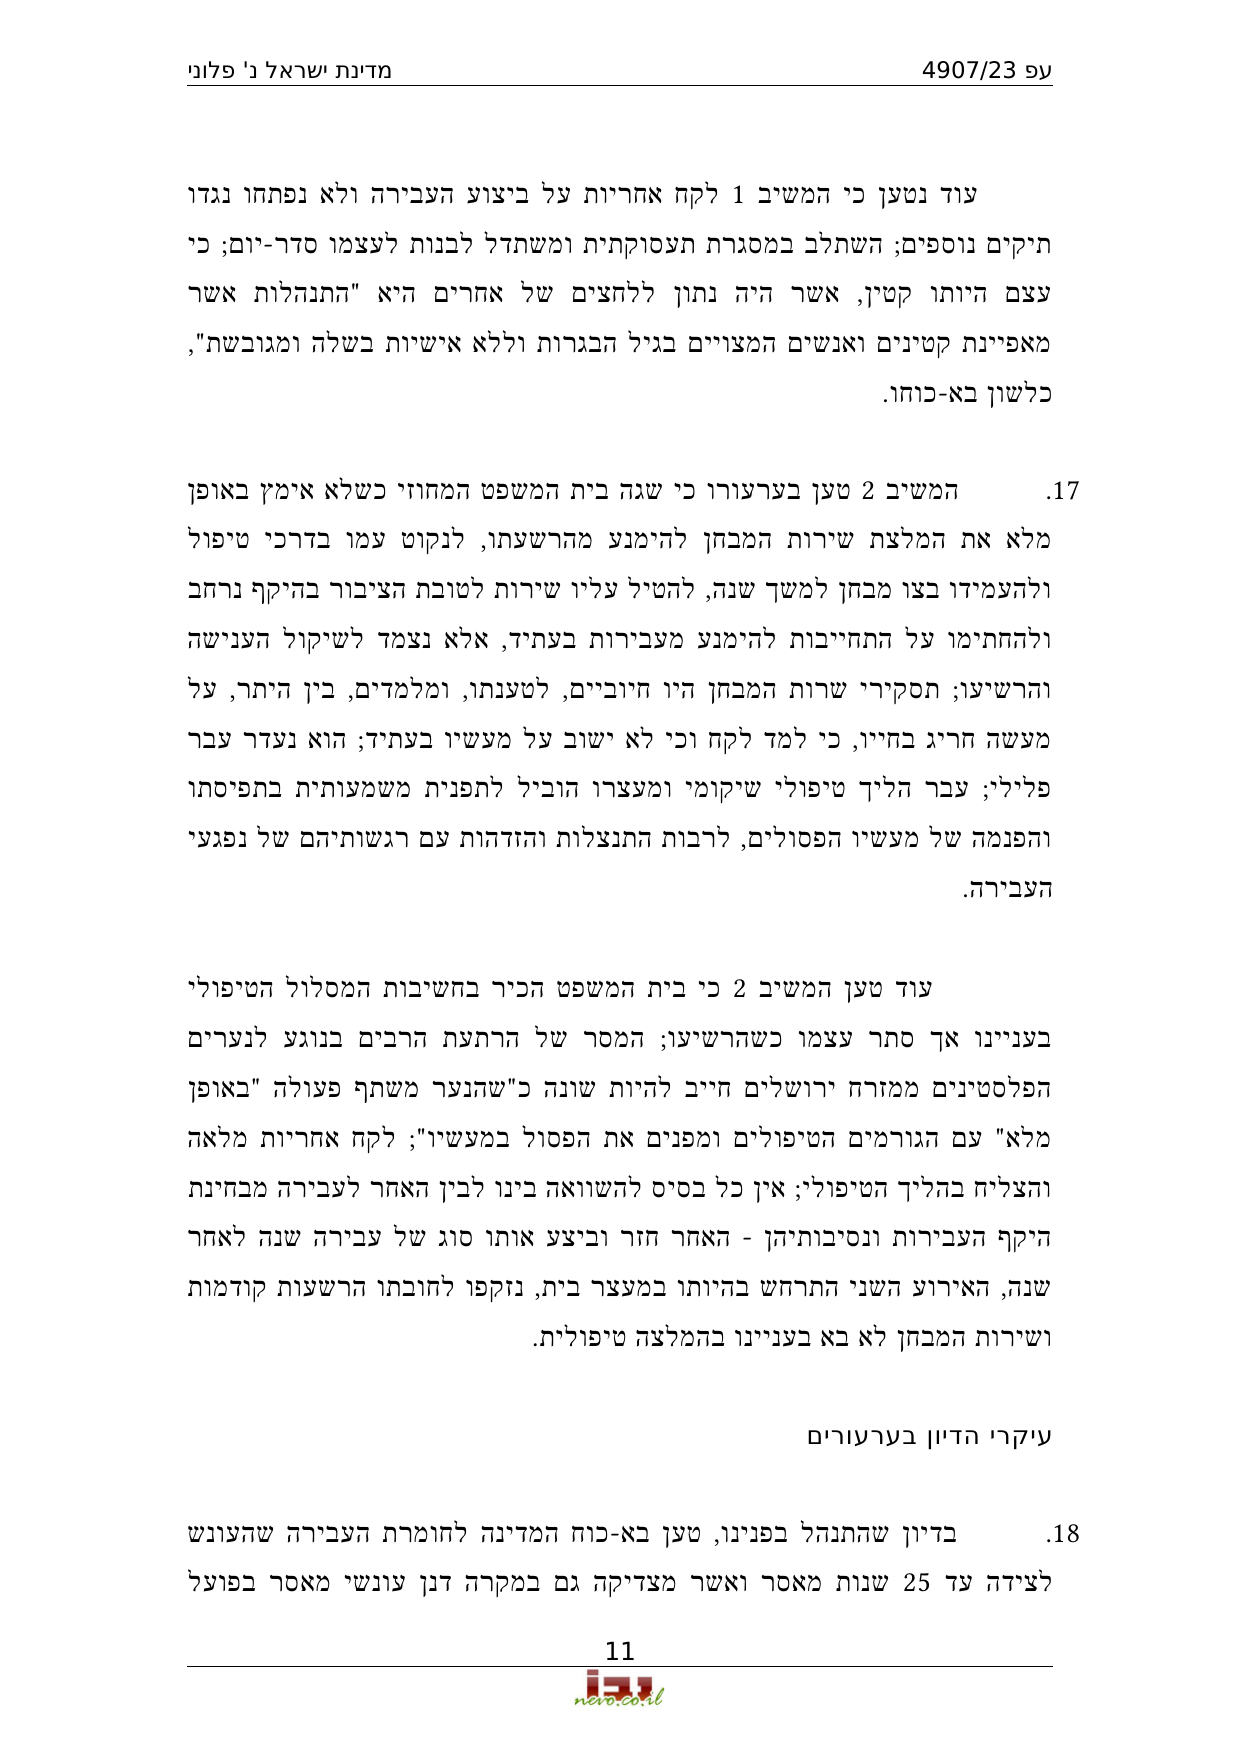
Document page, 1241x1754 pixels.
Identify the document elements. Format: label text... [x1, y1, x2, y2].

list עוד נטען כי המשיב 1 לקח אחריות על ביצוע העבירה ולא נפתחו נגדו תיקים נוספים; השתלב במסגרת תעסוקתית ומשתדל לבנות לעצמו סדר-יום; כי עצם היותו קטין, אשר היה נתון ללחצים של אחרים היא "התנהלות אשר מאפיינת קטינים ואנשים המצויים בגיל הבגרות וללא אישיות בשלה ומגובשת", כלשון בא-כוחו. [187, 177, 1053, 409]
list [187, 1516, 1053, 1599]
text עיקרי הדיון בערעורים [187, 1421, 1053, 1450]
list המשיב 2 טען בערעורו כי שגה בית המשפט המחוזי כשלא אימץ באופן מלא את המלצת שירות המבחן להימנע מהרשעתו, לנקוט עמו בדרכי טיפול ולהעמידו בצו מבחן למשך שנה, להטיל עליו שירות לטובת הציבור בהיקף נרחב ולהחתימו על התחייבות להימנע מעבירות בעתיד, אלא נצמד לשיקול הענישה והרשיעו; תסקירי שרות המבחן היו חיוביים, לטענתו, ומלמדים, בין היתר, על מעשה חריג בחייו, כי למד לקח וכי לא ישוב על מעשיו בעתיד; הוא נעדר עבר פלילי; עבר הליך טיפולי שיקומי ומעצרו הוביל לתפנית משמעותית בתפיסתו והפנמה של מעשיו הפסולים, לרבות התנצלות והזדהות עם רגשותיהם של נפגעי העבירה. [187, 473, 1053, 904]
picture [574, 1669, 666, 1707]
list עוד טען המשיב 2 כי בית המשפט הכיר בחשיבות המסלול הטיפולי בעניינו אך סתר עצמו כשהרשיעו; המסר של הרתעת הרבים בנוגע לנערים הפלסטינים ממזרח ירושלים חייב להיות שונה כ"שהנער משתף פעולה "באופן מלא" עם הגורמים הטיפולים ומפנים את הפסול במעשיו"; לקח אחריות מלאה והצליח בהליך הטיפולי; אין כל בסיס להשוואה בינו לבין האחר לעבירה מבחינת היקף העבירות ונסיבותיהן - האחר חזר וביצע אותו סוג של עבירה שנה לאחר שנה, האירוע השני התרחש בהיותו במעצר בית, נזקפו לחובתו הרשעות קודמות ושירות המבחן לא בא בעניינו בהמלצה טיפולית. [187, 972, 1053, 1353]
